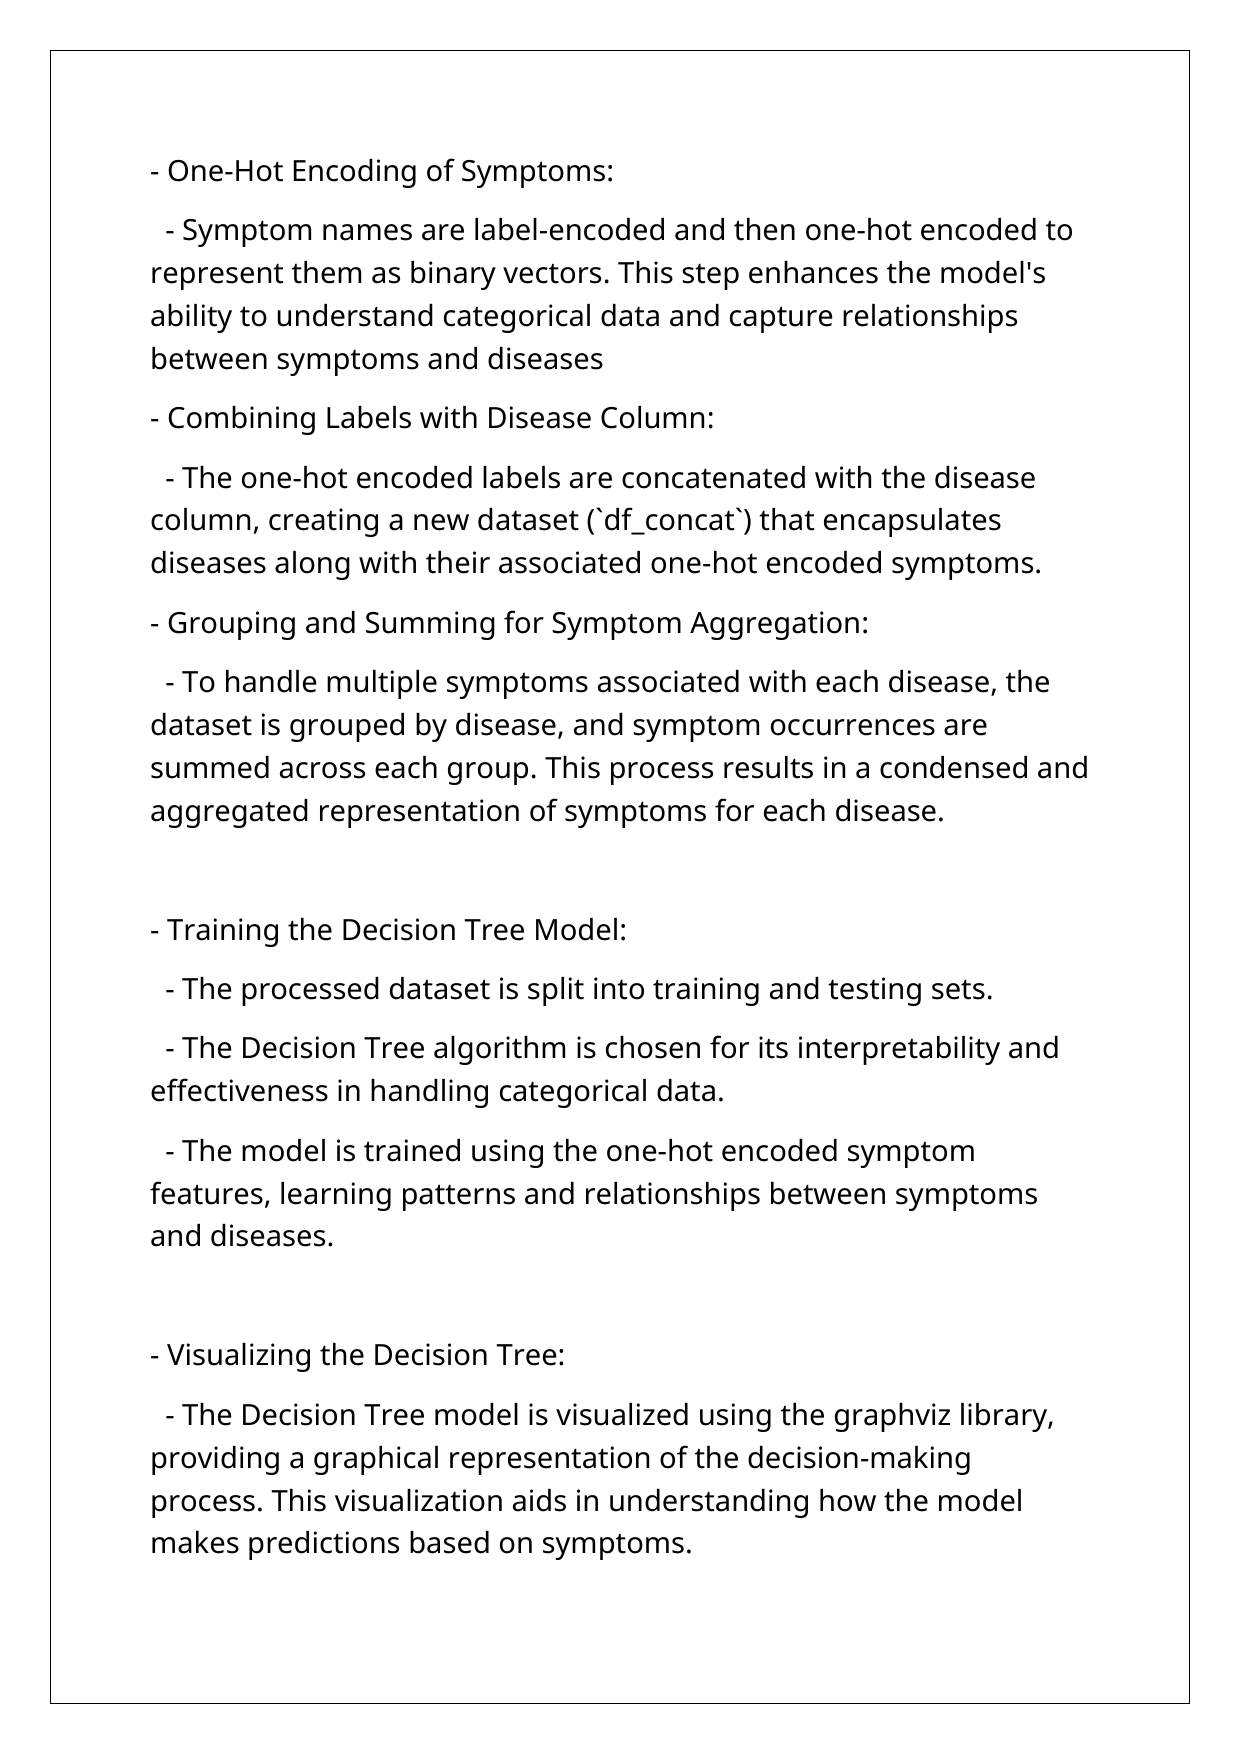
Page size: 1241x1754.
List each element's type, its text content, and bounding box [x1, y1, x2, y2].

text - The Decision Tree model is visualized using the graphviz library, providing a graphical representation of the decision-making process. This visualization aids in understanding how the model makes predictions based on symptoms. [150, 1394, 1090, 1562]
text - The processed dataset is split into training and testing sets. [150, 968, 1090, 1008]
text - The one-hot encoded labels are concatenated with the disease column, creating a new dataset (`df_concat`) that encapsulates diseases along with their associated one-hot encoded symptoms. [150, 457, 1090, 582]
text - To handle multiple symptoms associated with each disease, the dataset is grouped by disease, and symptom occurrences are summed across each group. This process results in a condensed and aggregated representation of symptoms for each disease. [150, 661, 1090, 829]
text - One-Hot Encoding of Symptoms: [150, 150, 1090, 190]
text - Grouping and Summing for Symptom Aggregation: [150, 602, 1090, 642]
text - Visualizing the Decision Tree: [150, 1335, 1090, 1374]
text - The model is trained using the one-hot encoded symptom features, learning patterns and relationships between symptoms and diseases. [150, 1130, 1090, 1255]
text - The Decision Tree algorithm is chosen for its interpretability and effectiveness in handling categorical data. [150, 1028, 1090, 1110]
text - Training the Decision Tree Model: [150, 909, 1090, 948]
text - Symptom names are label-encoded and then one-hot encoded to represent them as binary vectors. This step enhances the model's ability to understand categorical data and capture relationships between symptoms and diseases [150, 209, 1090, 378]
text - Combining Labels with Disease Column: [150, 397, 1090, 437]
